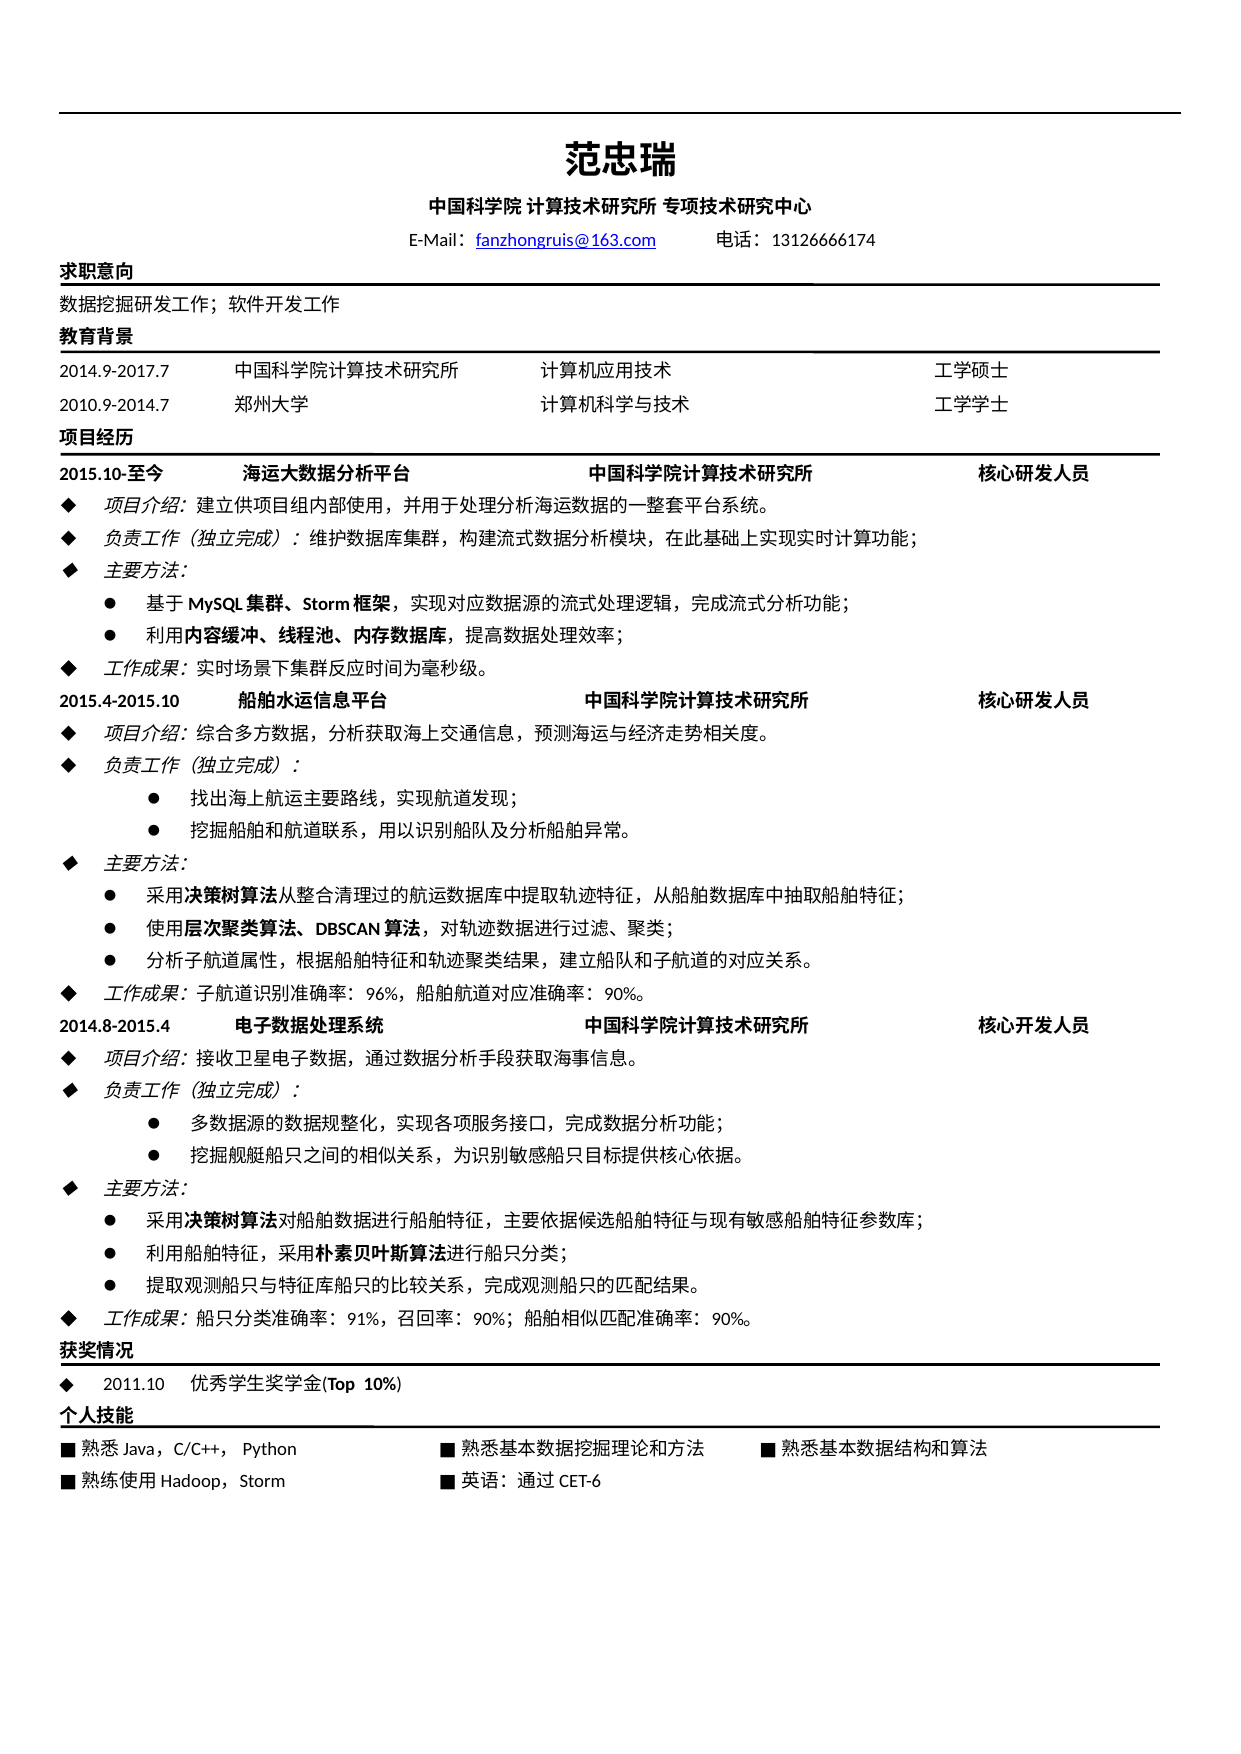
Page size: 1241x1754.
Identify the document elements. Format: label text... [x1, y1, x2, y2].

text 2015.4-2015.10 船舶水运信息平台 中国科学院计算技术研究所 核心研发人员 [59, 683, 1181, 716]
text ■ 熟练使用Hadoop，Storm ■ 英语：通过CET-6 [59, 1463, 1181, 1496]
list 工作成果：实时场景下集群反应时间为毫秒级。 [59, 651, 1181, 683]
text 求职意向 [59, 254, 1181, 287]
text 个人技能 [59, 1398, 1181, 1431]
list 多数据源的数据规整化，实现各项服务接口，完成数据分析功能； [147, 1106, 1181, 1138]
text ■ 熟悉Java，C/C++， Python ■ 熟悉基本数据挖掘理论和方法 ■ 熟悉基本数据结构和算法 [59, 1431, 1181, 1463]
list 负责工作（独立完成）： [59, 1073, 1181, 1106]
text 2015.10-至今 海运大数据分析平台 中国科学院计算技术研究所 核心研发人员 [59, 456, 1181, 488]
list 使用层次聚类算法、DBSCAN算法，对轨迹数据进行过滤、聚类； [103, 911, 1181, 943]
text 数据挖掘研发工作；软件开发工作 [59, 287, 1181, 319]
text 范忠瑞 [59, 124, 1181, 189]
list 采用决策树算法对船舶数据进行船舶特征，主要依据候选船舶特征与现有敏感船舶特征参数库； [103, 1203, 1181, 1236]
list 提取观测船只与特征库船只的比较关系，完成观测船只的匹配结果。 [103, 1268, 1181, 1301]
text 获奖情况 [59, 1333, 1181, 1366]
text 2010.9-2014.7 郑州大学 计算机科学与技术 工学学士 [59, 387, 1181, 420]
list 挖掘船舶和航道联系，用以识别船队及分析船舶异常。 [147, 813, 1181, 846]
text E-Mail：fanzhongruis@163.com 电话：13126666174 [59, 222, 1181, 254]
list 电子数据处理系统 中国科学院计算技术研究所 核心开发人员 [59, 1008, 1181, 1041]
list 项目介绍：建立供项目组内部使用，并用于处理分析海运数据的一整套平台系统。 [59, 488, 1181, 521]
list 利用内容缓冲、线程池、内存数据库，提高数据处理效率； [103, 618, 1181, 651]
list 项目介绍：接收卫星电子数据，通过数据分析手段获取海事信息。 [59, 1041, 1181, 1073]
text 项目经历 [59, 420, 1181, 452]
list 基于MySQL集群、Storm框架，实现对应数据源的流式处理逻辑，完成流式分析功能； [103, 586, 1181, 618]
list 分析子航道属性，根据船舶特征和轨迹聚类结果，建立船队和子航道的对应关系。 [103, 943, 1181, 976]
text 2014.9-2017.7 中国科学院计算技术研究所 计算机应用技术 工学硕士 [59, 353, 1181, 386]
text 教育背景 [59, 319, 1181, 352]
list 工作成果：子航道识别准确率：96%，船舶航道对应准确率：90%。 [59, 976, 1181, 1008]
text 中国科学院 计算技术研究所 专项技术研究中心 [59, 189, 1181, 222]
list 负责工作（独立完成）：维护数据库集群，构建流式数据分析模块，在此基础上实现实时计算功能； [59, 521, 1181, 553]
list 采用决策树算法从整合清理过的航运数据库中提取轨迹特征，从船舶数据库中抽取船舶特征； [103, 878, 1181, 911]
list 工作成果：船只分类准确率：91%，召回率：90%；船舶相似匹配准确率：90%。 [59, 1301, 1181, 1333]
list 2011.10 优秀学生奖学金(Top 10%) [59, 1366, 1181, 1398]
list 主要方法： [59, 1171, 1181, 1203]
list 项目介绍：综合多方数据，分析获取海上交通信息，预测海运与经济走势相关度。 [59, 716, 1181, 748]
list 主要方法： [59, 553, 1181, 586]
list 负责工作（独立完成）： [59, 748, 1181, 781]
list 利用船舶特征，采用朴素贝叶斯算法进行船只分类； [103, 1236, 1181, 1268]
list 找出海上航运主要路线，实现航道发现； [147, 781, 1181, 813]
list 挖掘舰艇船只之间的相似关系，为识别敏感船只目标提供核心依据。 [147, 1138, 1181, 1171]
list 主要方法： [59, 846, 1181, 878]
